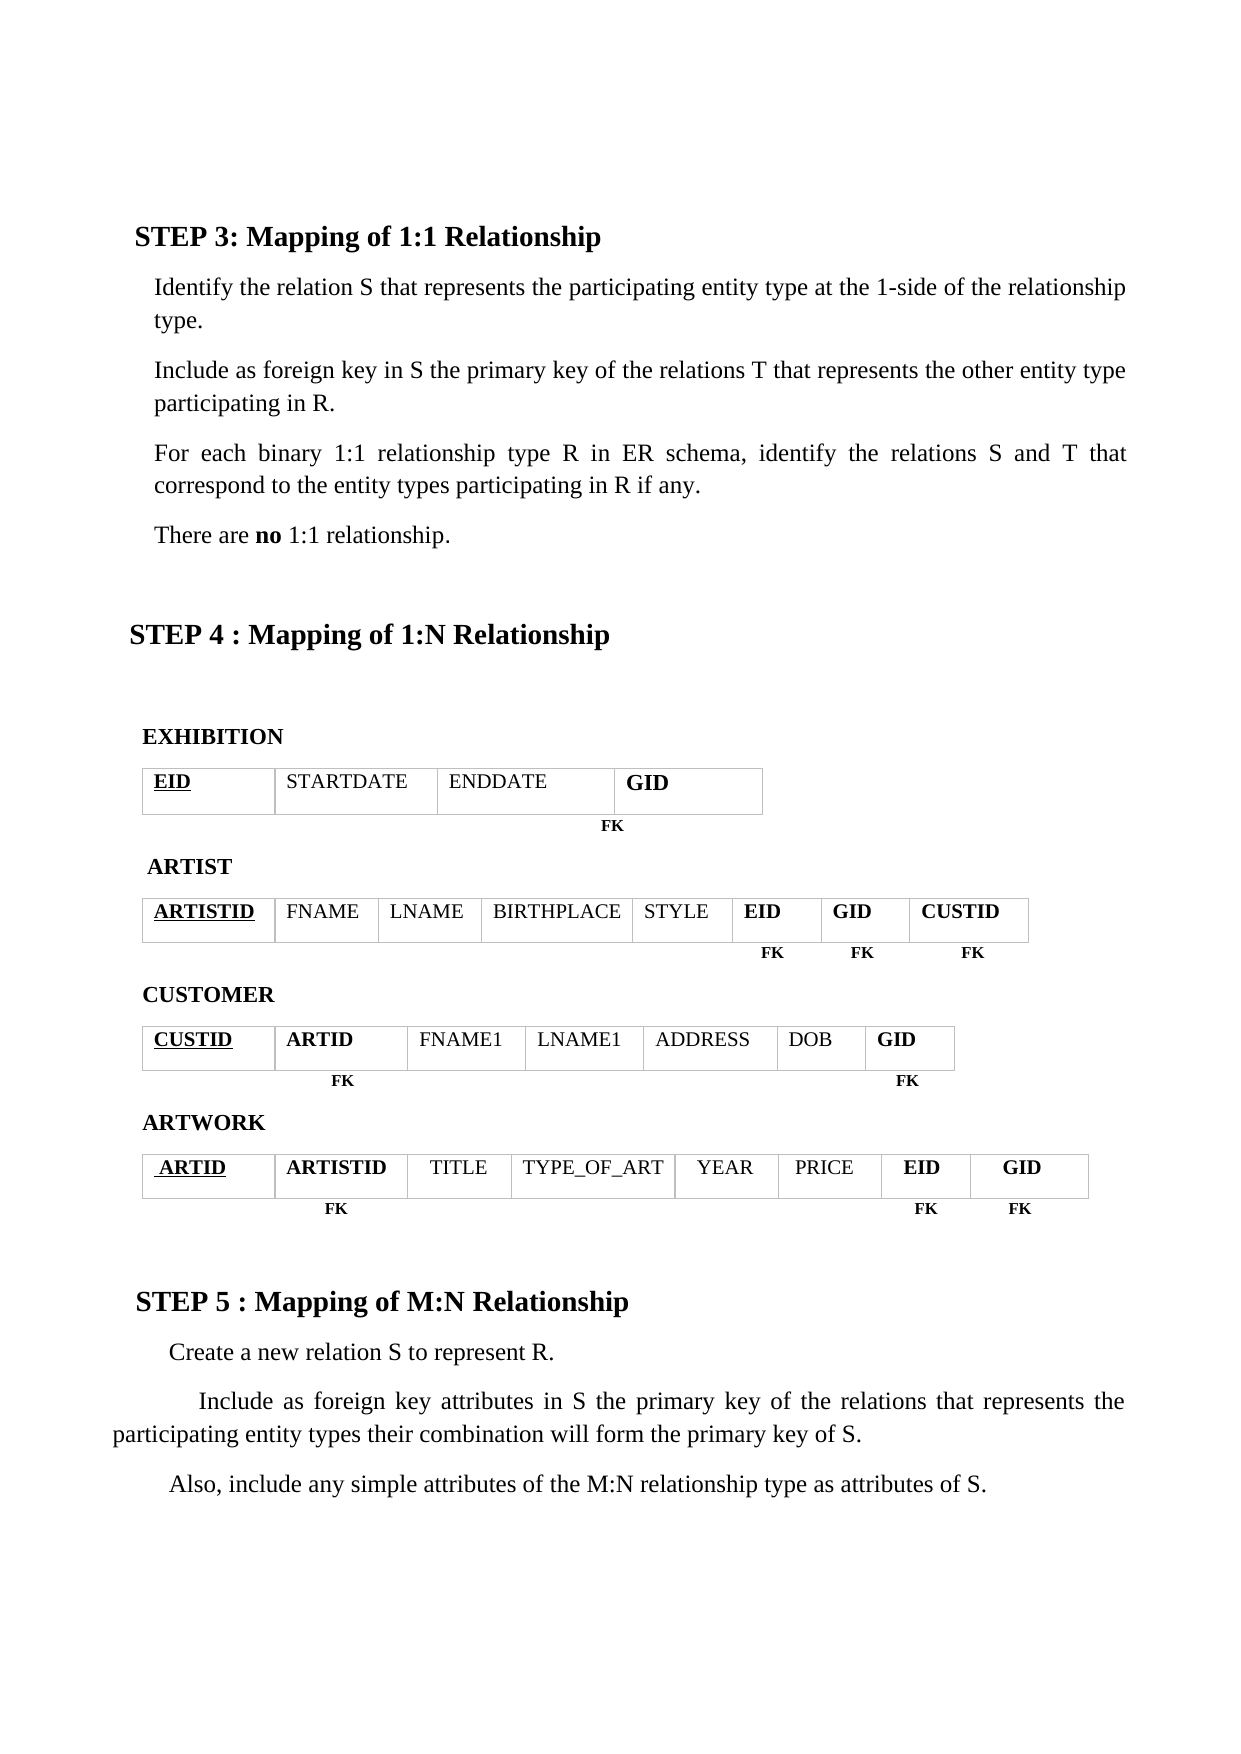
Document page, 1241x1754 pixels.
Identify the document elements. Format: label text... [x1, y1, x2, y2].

text Create a new relation S to represent R. [112, 1337, 1128, 1365]
table_header LNAME1 [526, 1027, 643, 1070]
table_header EID [143, 769, 274, 814]
table_header GID [866, 1027, 954, 1070]
text Include as foreign key in S the primary key of the relations T that represents the other entity type participating in R. [154, 355, 1128, 417]
table_header LNAME [379, 899, 481, 942]
text EXHIBITION [142, 723, 1128, 749]
table_header FNAME1 [408, 1027, 525, 1070]
table_header ARTID [276, 1027, 407, 1070]
table_header BIRTHPLACE [482, 899, 632, 942]
text CUSTOMER [142, 981, 1128, 1007]
text ARTWORK [142, 1109, 1128, 1135]
table_header GID [822, 899, 909, 942]
table_header CUSTID [910, 899, 1028, 942]
table_header YEAR [676, 1155, 778, 1198]
table_header PRICE [779, 1155, 881, 1198]
table_header STYLE [633, 899, 732, 942]
text Also, include any simple attributes of the M:N relationship type as attributes of S. [112, 1469, 1128, 1498]
table_header TYPE_OF_ART [512, 1155, 674, 1198]
text FK FK FK [142, 943, 1128, 962]
table_header GID [971, 1155, 1088, 1198]
table_header EID [733, 899, 821, 942]
table_header ARTID [143, 1155, 274, 1198]
text STEP 4 : Mapping of 1:N Relationship [112, 617, 1128, 651]
text STEP 3: Mapping of 1:1 Relationship [112, 219, 1128, 253]
table_header ENDDATE [438, 769, 614, 814]
table_header ARTISTID [143, 899, 274, 942]
table_header STARTDATE [276, 769, 437, 814]
table_header TITLE [408, 1155, 511, 1198]
table_header FNAME [276, 899, 378, 942]
text ARTIST [112, 853, 1128, 879]
table_header GID [615, 769, 762, 814]
text There are no 1:1 relationship. [154, 520, 1128, 549]
table_header DOB [778, 1027, 865, 1070]
text For each binary 1:1 relationship type R in ER schema, identify the relations S and T that correspond to the entity types participating in R if any. [154, 438, 1128, 499]
text FK [142, 815, 1128, 834]
text Identify the relation S that represents the participating entity type at the 1-side of the relationship type. [154, 272, 1128, 334]
text FK FK FK [112, 1199, 1128, 1218]
table_header EID [882, 1155, 970, 1198]
table_header CUSTID [143, 1027, 274, 1070]
text Include as foreign key attributes in S the primary key of the relations that represents the participating entity types their combination will form the primary key of S. [112, 1386, 1128, 1448]
table_header ADDRESS [644, 1027, 777, 1070]
table_header ARTISTID [276, 1155, 407, 1198]
text STEP 5 : Mapping of M:N Relationship [112, 1284, 1128, 1317]
text FK FK [142, 1071, 1128, 1090]
